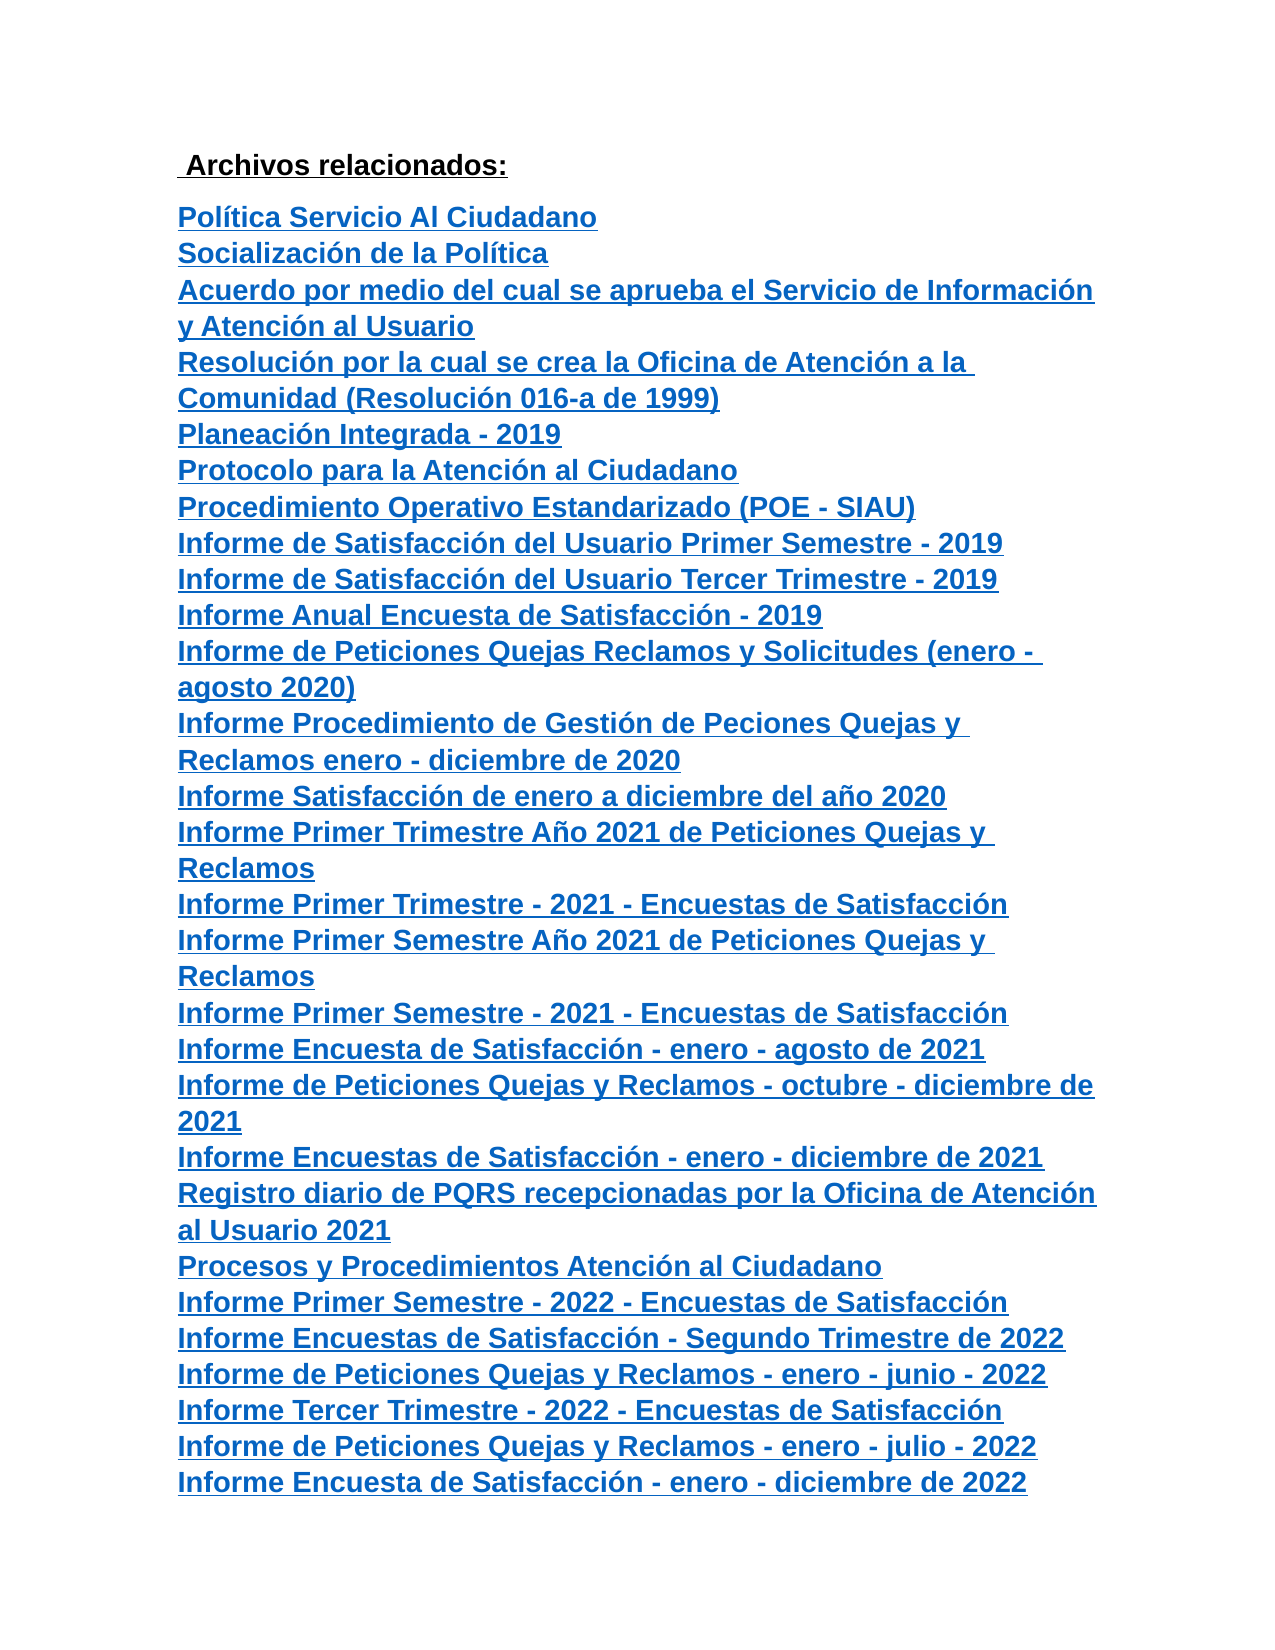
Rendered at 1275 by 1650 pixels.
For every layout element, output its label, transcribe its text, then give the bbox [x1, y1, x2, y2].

text Archivos relacionados: [177, 148, 1098, 181]
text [177, 200, 1098, 1499]
